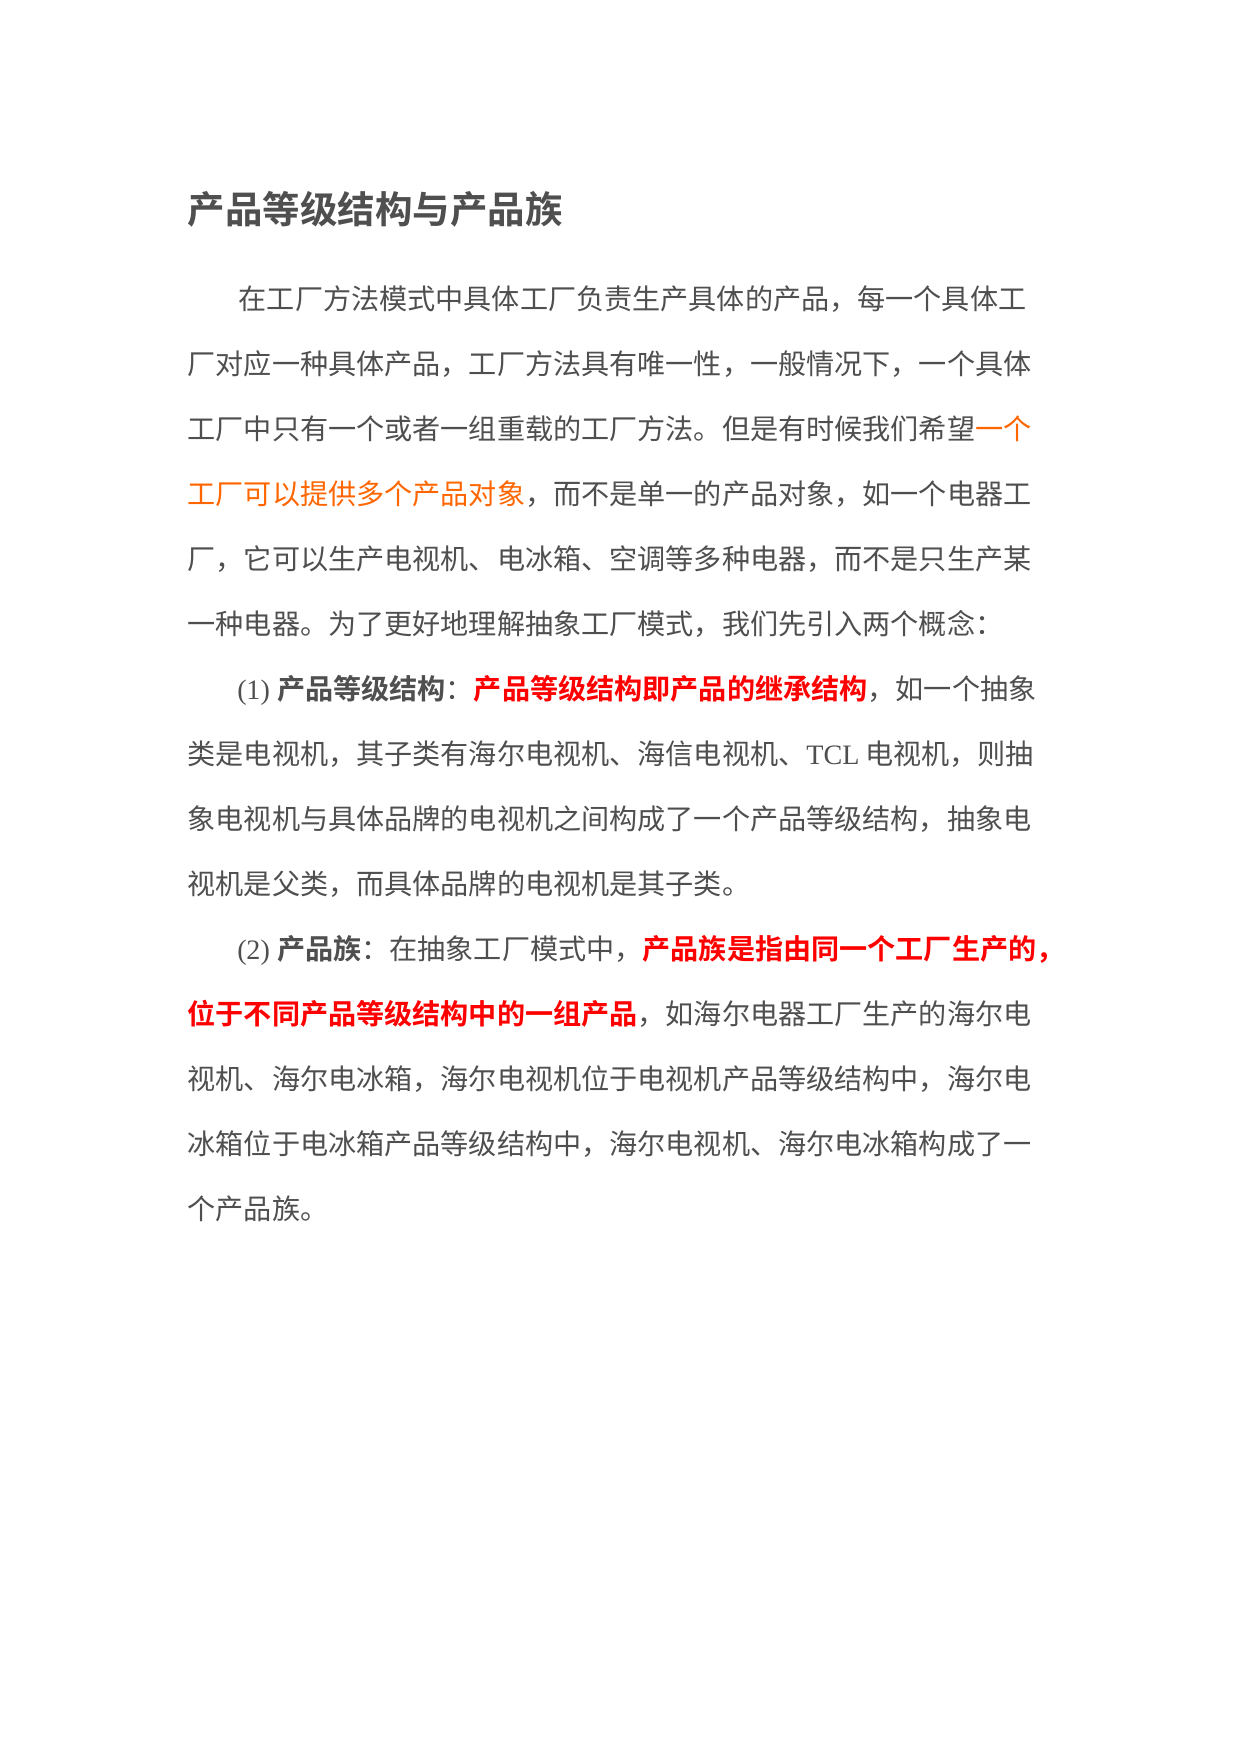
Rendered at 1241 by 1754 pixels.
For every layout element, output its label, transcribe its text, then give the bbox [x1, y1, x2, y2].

text 在工厂方法模式中具体工厂负责生产具体的产品，每一个具体工厂对应一种具体产品，工厂方法具有唯一性，一般情况下，一个具体工厂中只有一个或者一组重载的工厂方法。但是有时候我们希望一个工厂可以提供多个产品对象，而不是单一的产品对象，如一个电器工厂，它可以生产电视机、电冰箱、空调等多种电器，而不是只生产某一种电器。为了更好地理解抽象工厂模式，我们先引入两个概念： [187, 264, 1053, 654]
text (1) 产品等级结构：产品等级结构即产品的继承结构，如一个抽象类是电视机，其子类有海尔电视机、海信电视机、TCL电视机，则抽象电视机与具体品牌的电视机之间构成了一个产品等级结构，抽象电视机是父类，而具体品牌的电视机是其子类。 [187, 654, 1053, 914]
text 产品等级结构与产品族 [187, 174, 1053, 239]
text (2) 产品族：在抽象工厂模式中，产品族是指由同一个工厂生产的，位于不同产品等级结构中的一组产品，如海尔电器工厂生产的海尔电视机、海尔电冰箱，海尔电视机位于电视机产品等级结构中，海尔电冰箱位于电冰箱产品等级结构中，海尔电视机、海尔电冰箱构成了一个产品族。 [187, 914, 1053, 1239]
